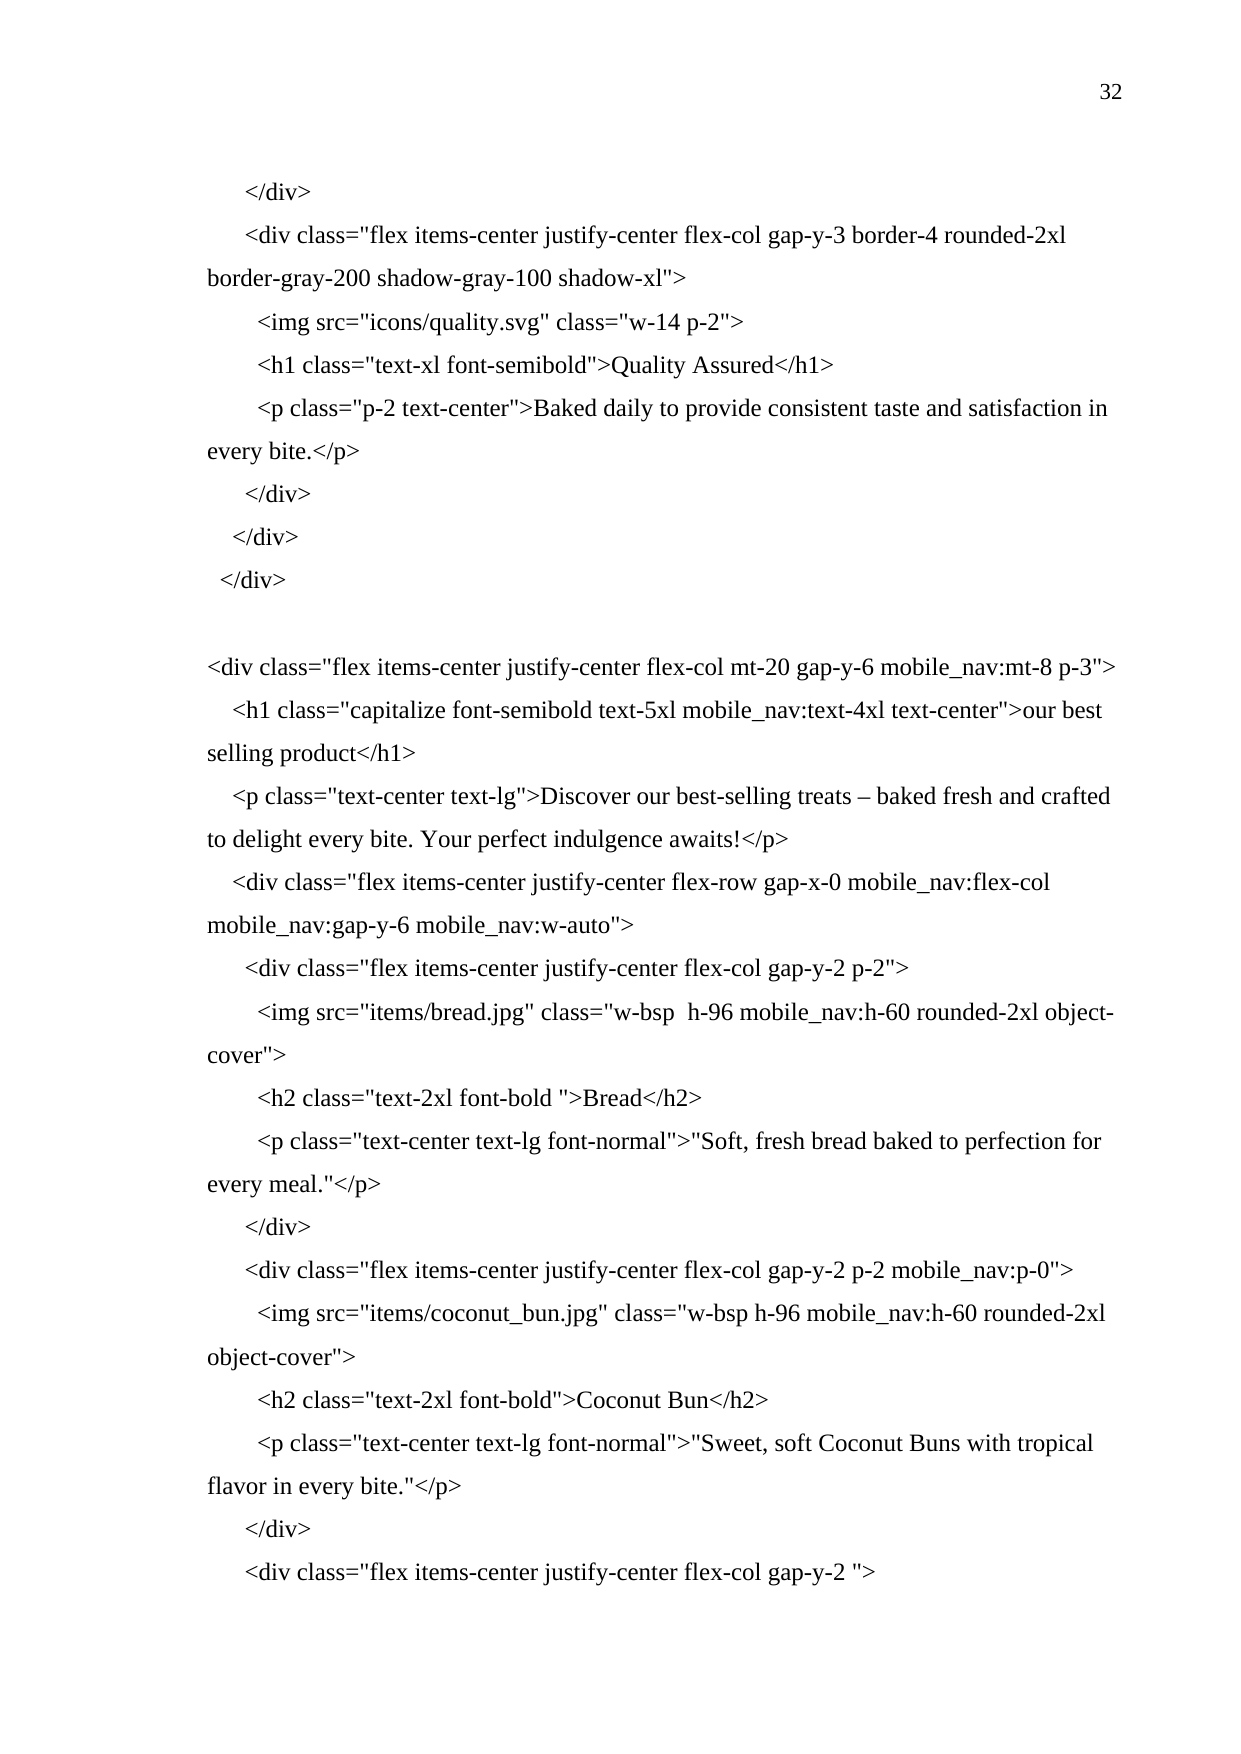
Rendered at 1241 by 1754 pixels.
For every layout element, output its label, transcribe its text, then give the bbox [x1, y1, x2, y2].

text </div> [207, 1514, 1122, 1543]
text <div class="flex items-center justify-center flex-row gap-x-0 mobile_nav:flex-col mobile_nav:gap-y-6 mobile_nav:w-auto"> [207, 867, 1122, 939]
text <h1 class="capitalize font-semibold text-5xl mobile_nav:text-4xl text-center">our best selling product</h1> [207, 695, 1122, 767]
text </div> [207, 1212, 1122, 1241]
text <h2 class="text-2xl font-bold ">Bread</h2> [207, 1083, 1122, 1112]
text <p class="p-2 text-center">Baked daily to provide consistent taste and satisfaction in every bite.</p> [207, 393, 1122, 465]
text <div class="flex items-center justify-center flex-col gap-y-2 p-2 mobile_nav:p-0"> [207, 1255, 1122, 1284]
text <h2 class="text-2xl font-bold">Coconut Bun</h2> [207, 1385, 1122, 1413]
text <h1 class="text-xl font-semibold">Quality Assured</h1> [207, 350, 1122, 378]
text <p class="text-center text-lg font-normal">"Soft, fresh bread baked to perfection for every meal."</p> [207, 1126, 1122, 1198]
text <div class="flex items-center justify-center flex-col gap-y-2 "> [207, 1557, 1122, 1586]
text <img src="items/coconut_bun.jpg" class="w-bsp h-96 mobile_nav:h-60 rounded-2xl object-cover"> [207, 1298, 1122, 1370]
text </div> [207, 177, 1122, 206]
text <div class="flex items-center justify-center flex-col gap-y-3 border-4 rounded-2xl border-gray-200 shadow-gray-100 shadow-xl"> [207, 220, 1122, 292]
text <p class="text-center text-lg">Discover our best-selling treats – baked fresh and crafted to delight every bite. Your perfect indulgence awaits!</p> [207, 781, 1122, 853]
text <img src="icons/quality.svg" class="w-14 p-2"> [207, 307, 1122, 335]
text <div class="flex items-center justify-center flex-col mt-20 gap-y-6 mobile_nav:mt-8 p-3"> [207, 652, 1122, 680]
text <img src="items/bread.jpg" class="w-bsp h-96 mobile_nav:h-60 rounded-2xl object-cover"> [207, 997, 1122, 1068]
text <div class="flex items-center justify-center flex-col gap-y-2 p-2"> [207, 953, 1122, 982]
text </div> [207, 479, 1122, 508]
text </div> [207, 565, 1122, 594]
text </div> [207, 522, 1122, 551]
text <p class="text-center text-lg font-normal">"Sweet, soft Coconut Buns with tropical flavor in every bite."</p> [207, 1428, 1122, 1500]
